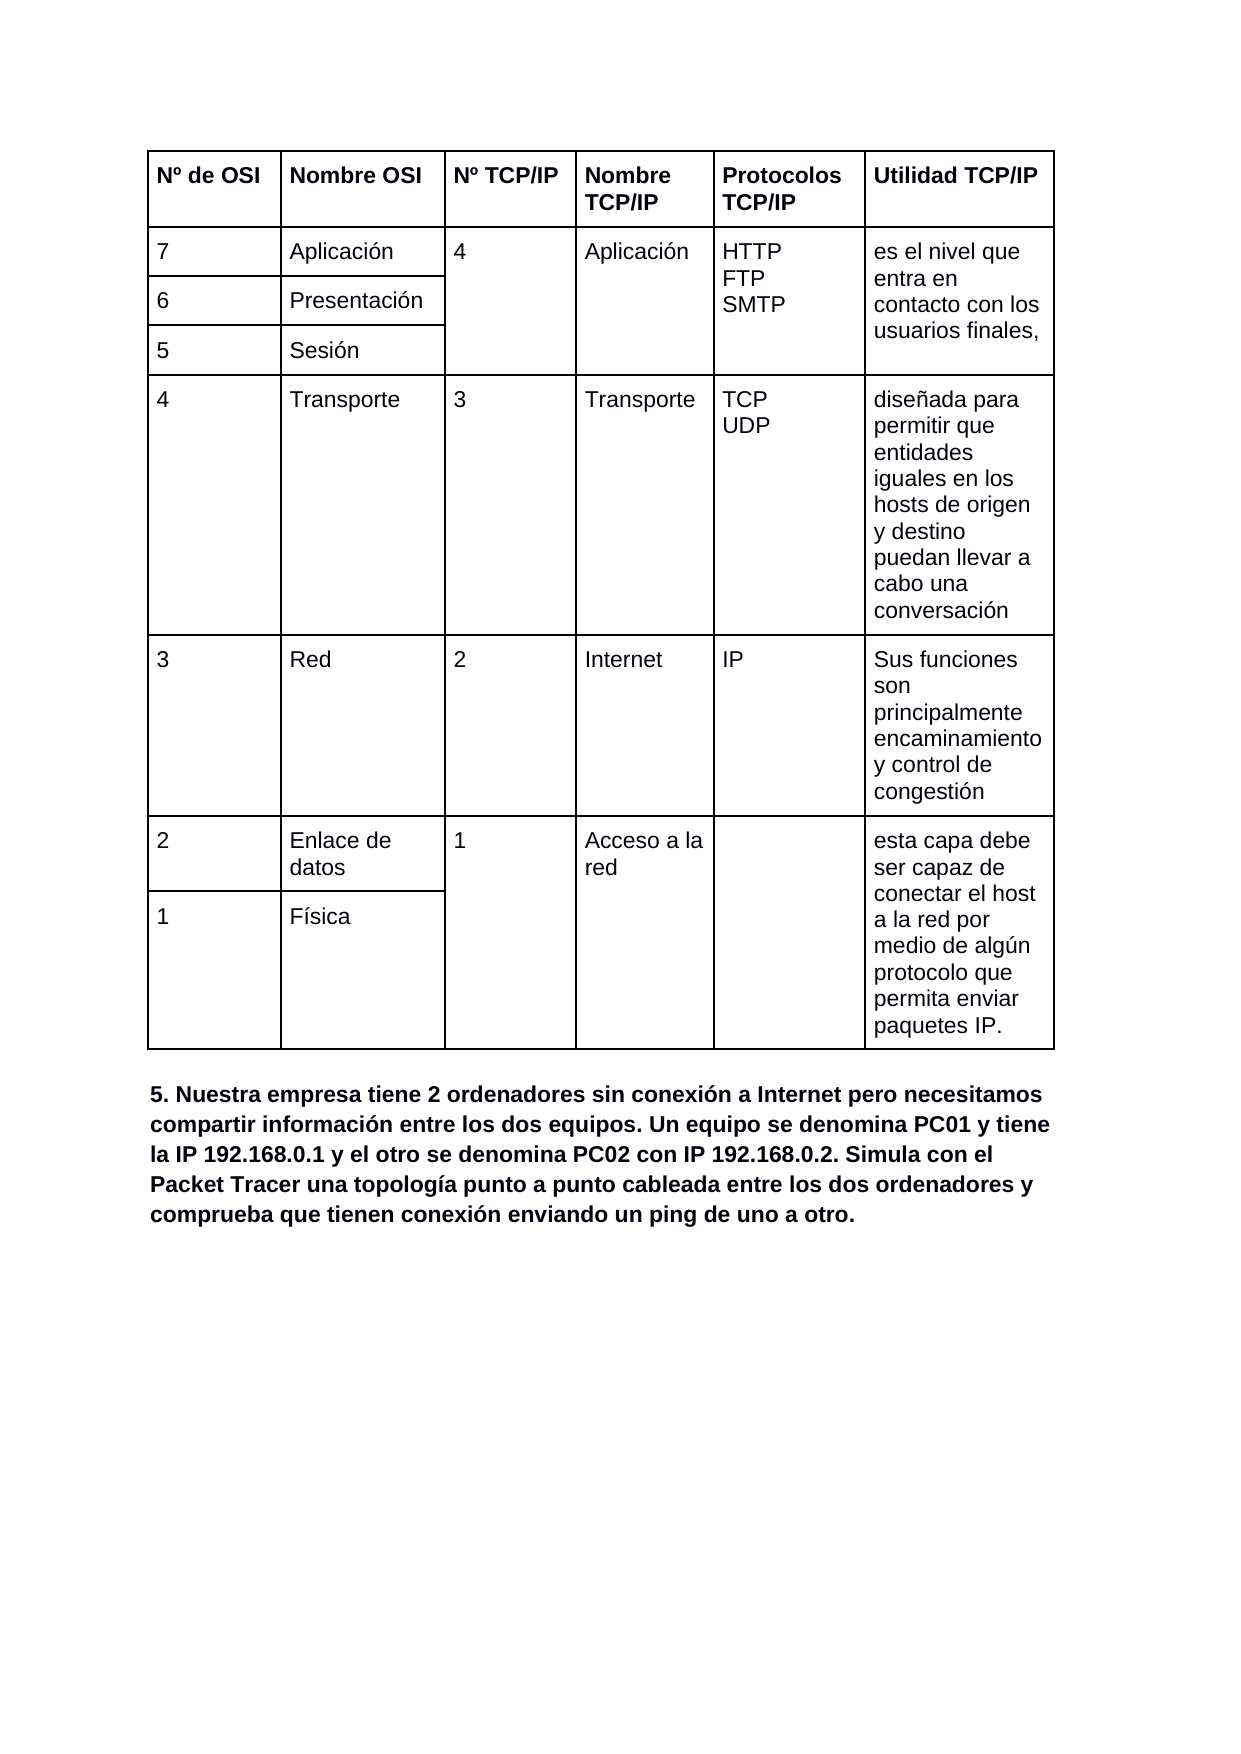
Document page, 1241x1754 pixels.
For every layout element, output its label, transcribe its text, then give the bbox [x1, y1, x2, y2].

table_cell Aplicación [577, 228, 713, 373]
table_cell Internet [577, 636, 713, 814]
text compartir información entre los dos equipos. Un equipo se denomina PC01 y tiene [150, 1111, 1090, 1137]
table_cell 3 [149, 636, 280, 814]
table_cell 6 [149, 277, 280, 324]
table_header Nombre OSI [282, 152, 444, 226]
table_cell Red [282, 636, 444, 814]
table_cell IP [715, 636, 864, 814]
table_cell 4 [149, 376, 280, 633]
text comprueba que tienen conexión enviando un ping de uno a otro. [150, 1201, 1090, 1228]
table_cell Sus funciones son principalmente encaminamiento y control de congestión [866, 636, 1053, 814]
table_header Nº de OSI [149, 152, 280, 226]
table_cell 5 [149, 326, 280, 373]
table_cell 2 [446, 636, 575, 814]
table_cell es el nivel que entra en contacto con los usuarios finales, [866, 228, 1053, 373]
table_cell Transporte [577, 376, 713, 633]
table_header Nº TCP/IP [446, 152, 575, 226]
table_cell Acceso a la red [577, 817, 713, 1048]
table_header Nombre TCP/IP [577, 152, 713, 226]
table_cell 4 [446, 228, 575, 373]
table_cell Presentación [282, 277, 444, 324]
table_cell TCP UDP [715, 376, 864, 633]
table_cell Sesión [282, 326, 444, 373]
table_cell esta capa debe ser capaz de conectar el host a la red por medio de algún protocolo que permita enviar paquetes IP. [866, 817, 1053, 1048]
table_header Utilidad TCP/IP [866, 152, 1053, 226]
table_header Protocolos TCP/IP [715, 152, 864, 226]
table_cell Aplicación [282, 228, 444, 275]
table_cell 1 [149, 892, 280, 1048]
table_cell Transporte [282, 376, 444, 633]
table_cell 2 [149, 817, 280, 890]
text la IP 192.168.0.1 y el otro se denomina PC02 con IP 192.168.0.2. Simula con el [150, 1141, 1090, 1167]
table_cell Física [282, 892, 444, 1048]
table_cell Enlace de datos [282, 817, 444, 890]
text 5. Nuestra empresa tiene 2 ordenadores sin conexión a Internet pero necesitamos [150, 1081, 1090, 1107]
table_cell 1 [446, 817, 575, 1048]
text Packet Tracer una topología punto a punto cableada entre los dos ordenadores y [150, 1171, 1090, 1198]
table_cell 7 [149, 228, 280, 275]
table_cell [715, 817, 864, 1048]
table_cell 3 [446, 376, 575, 633]
table_cell diseñada para permitir que entidades iguales en los hosts de origen y destino puedan llevar a cabo una conversación [866, 376, 1053, 633]
table_cell HTTP FTP SMTP [715, 228, 864, 373]
